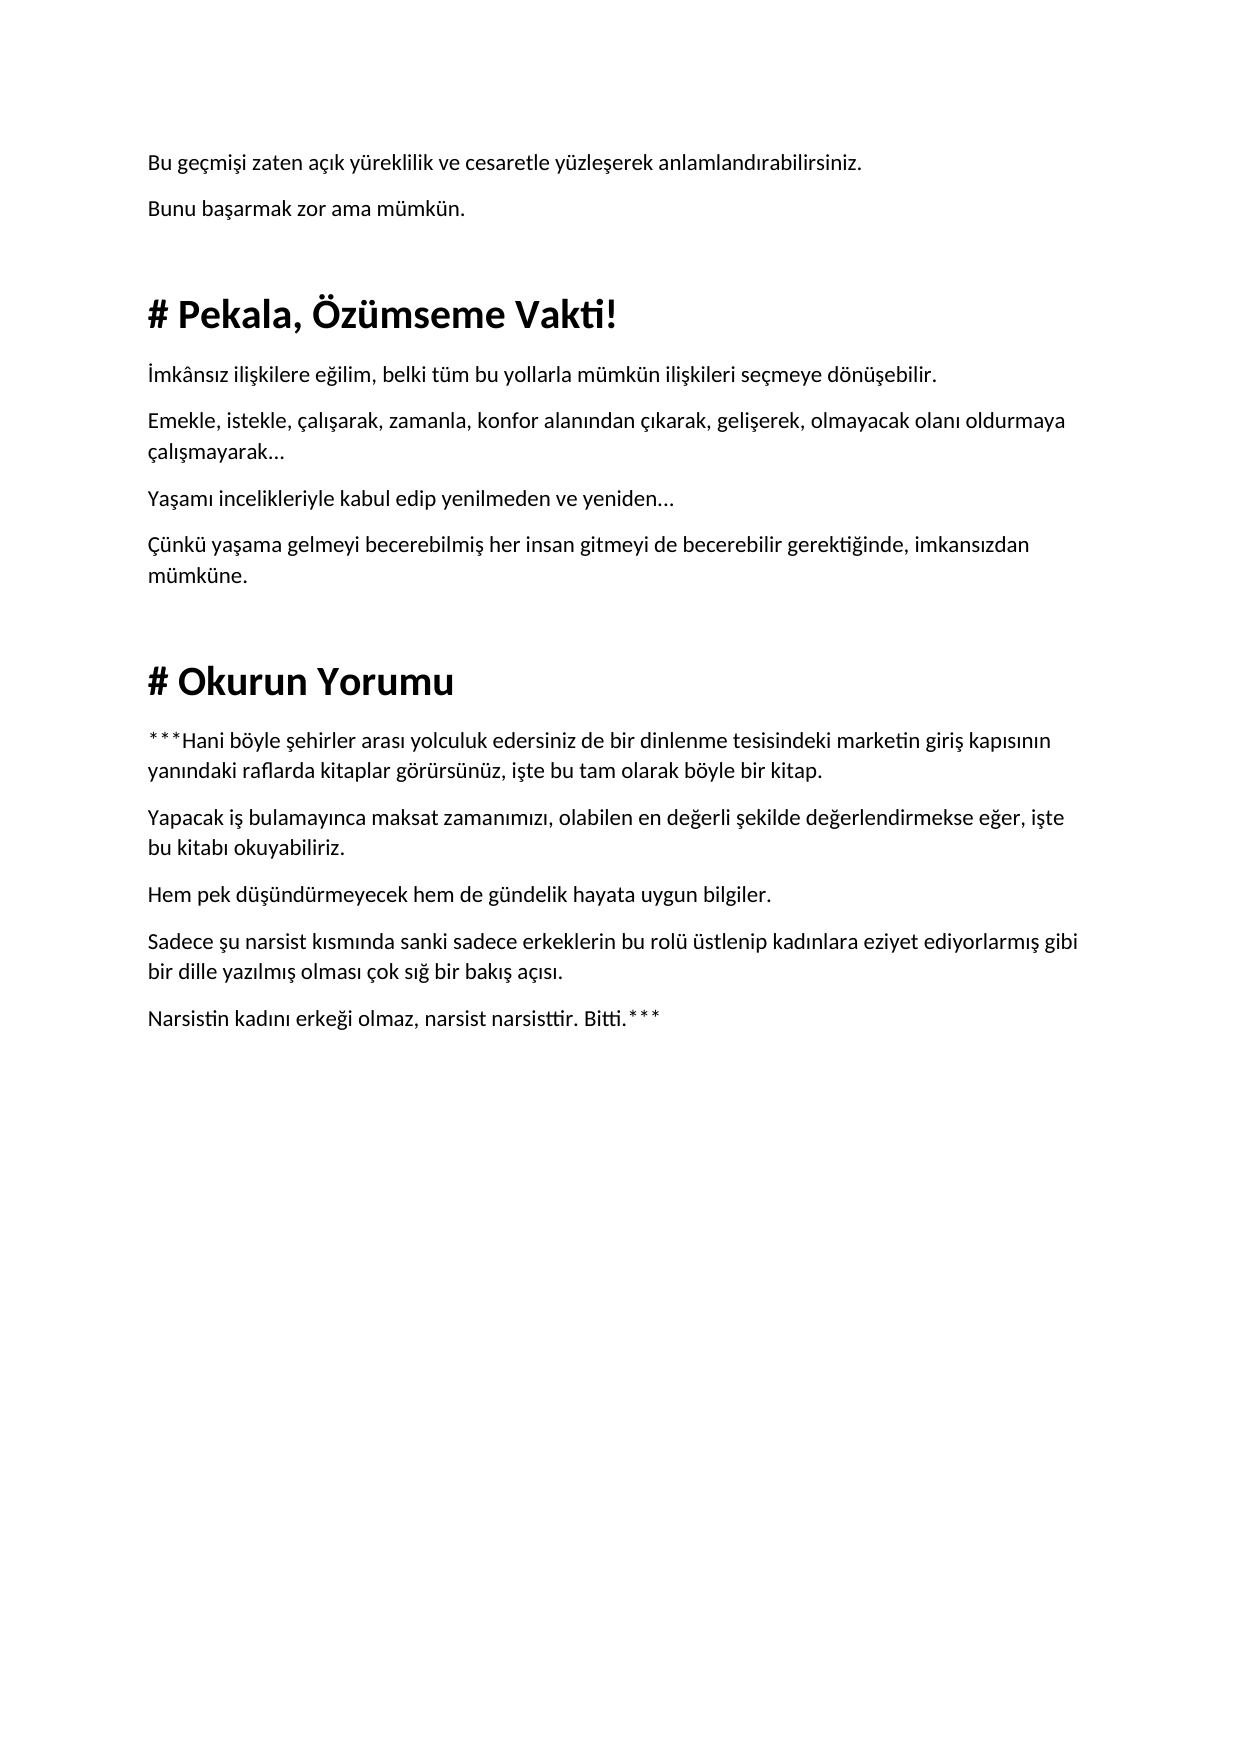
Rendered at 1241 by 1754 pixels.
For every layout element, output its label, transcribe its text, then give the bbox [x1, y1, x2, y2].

text Sadece şu narsist kısmında sanki sadece erkeklerin bu rolü üstlenip kadınlara eziyet ediyorlarmış gibi bir dille yazılmış olması çok sığ bir bakış açısı. [148, 927, 1093, 985]
text Narsistin kadını erkeği olmaz, narsist narsisttir. Bitti.*** [148, 1004, 1093, 1032]
text Yaşamı incelikleriyle kabul edip yenilmeden ve yeniden... [148, 484, 1093, 512]
text Emekle, istekle, çalışarak, zamanla, konfor alanından çıkarak, gelişerek, olmayacak olanı oldurmaya çalışmayarak... [148, 407, 1093, 465]
text Yapacak iş bulamayınca maksat zamanımızı, olabilen en değerli şekilde değerlendirmekse eğer, işte bu kitabı okuyabiliriz. [148, 803, 1093, 861]
text # Pekala, Özümseme Vakti! [148, 288, 1093, 339]
text Bunu başarmak zor ama mümkün. [148, 194, 1093, 222]
text Hem pek düşündürmeyecek hem de gündelik hayata uygun bilgiler. [148, 880, 1093, 908]
text # Okurun Yorumu [148, 654, 1093, 705]
text ***Hani böyle şehirler arası yolculuk edersiniz de bir dinlenme tesisindeki marketin giriş kapısının yanındaki raflarda kitaplar görürsünüz, işte bu tam olarak böyle bir kitap. [148, 726, 1093, 784]
text Çünkü yaşama gelmeyi becerebilmiş her insan gitmeyi de becerebilir gerektiğinde, imkansızdan mümküne. [148, 531, 1093, 589]
text İmkânsız ilişkilere eğilim, belki tüm bu yollarla mümkün ilişkileri seçmeye dönüşebilir. [148, 360, 1093, 388]
text Bu geçmişi zaten açık yüreklilik ve cesaretle yüzleşerek anlamlandırabilirsiniz. [148, 148, 1093, 176]
